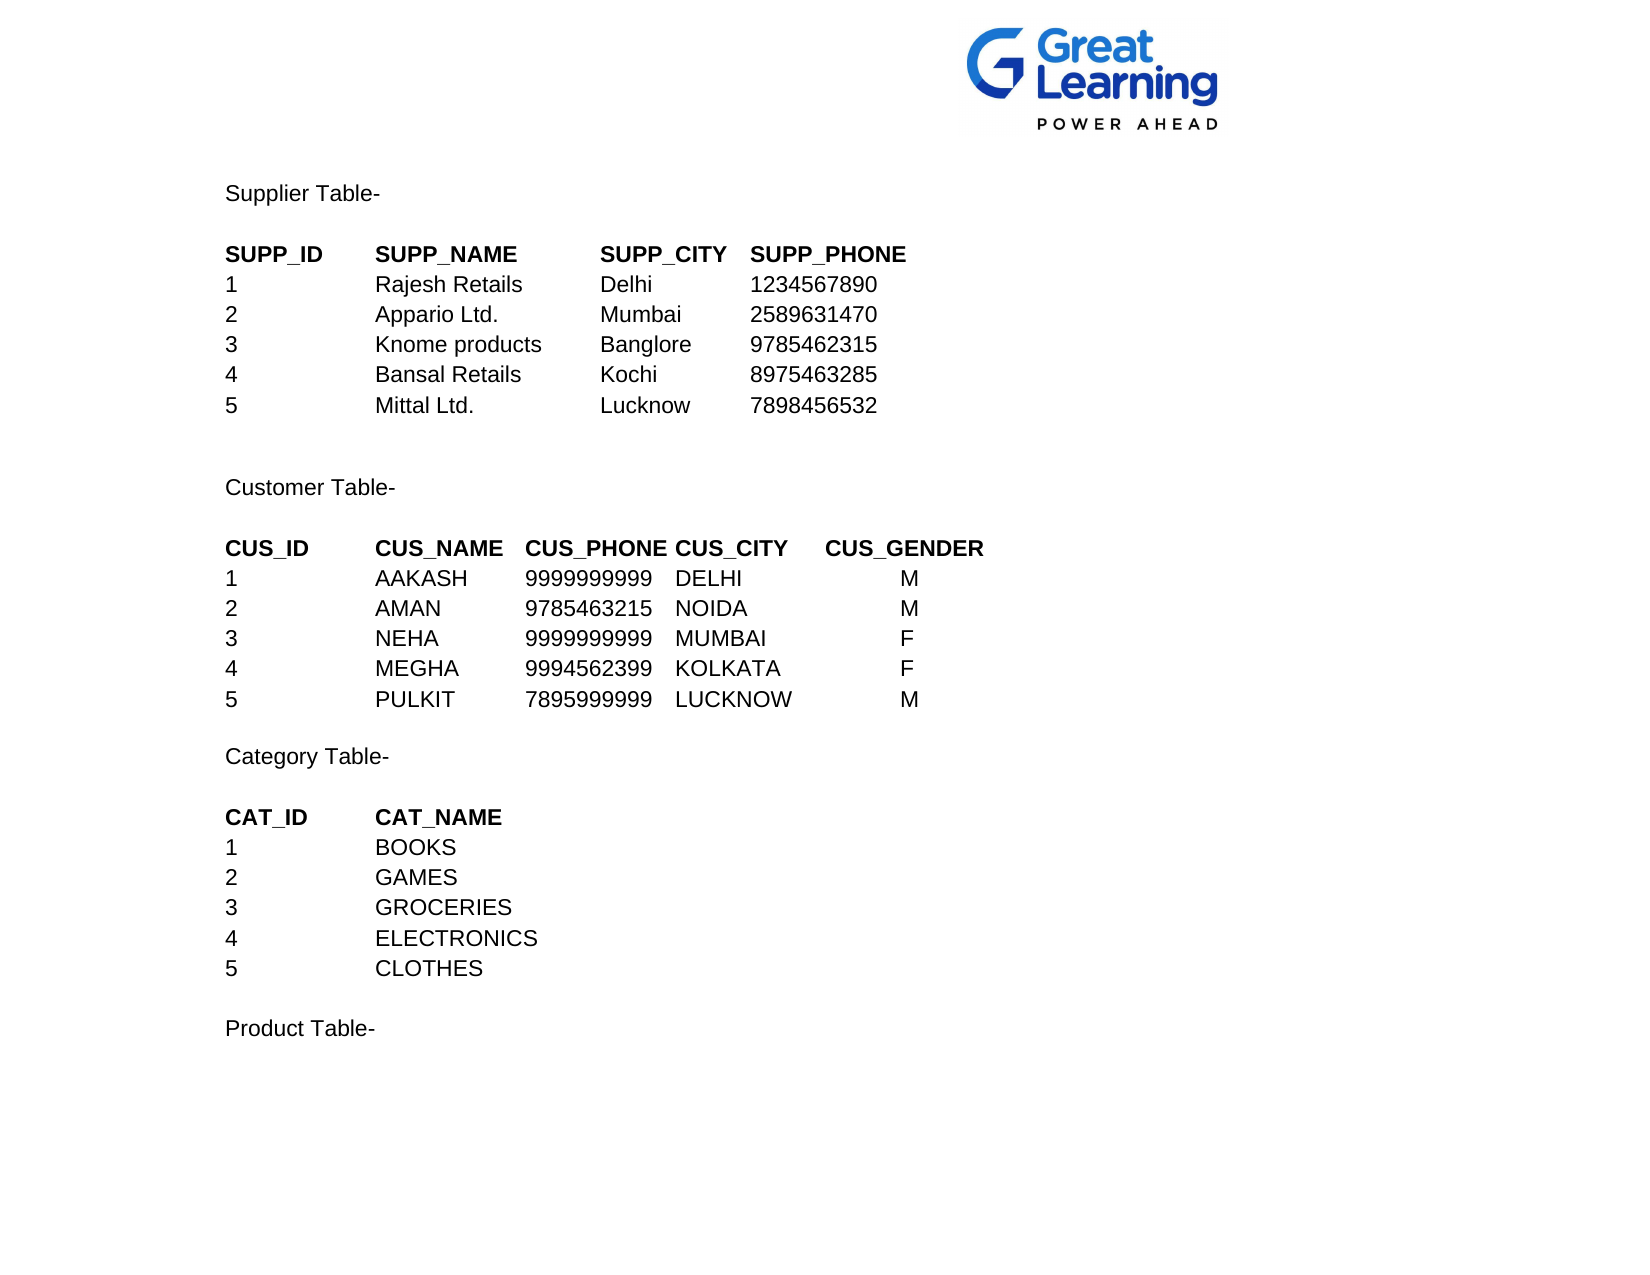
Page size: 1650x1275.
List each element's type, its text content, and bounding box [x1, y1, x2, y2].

text 2 Appario Ltd. Mumbai 2589631470 [225, 301, 1650, 327]
text 3 NEHA 9999999999 MUMBAI F [150, 625, 1650, 652]
text 1 AAKASH 9999999999 DELHI M [150, 565, 1650, 591]
text 1 BOOKS [150, 834, 1650, 860]
text 2 GAMES [150, 864, 1650, 891]
text 1 Rajesh Retails Delhi 1234567890 [225, 271, 1650, 297]
text Supplier Table- [150, 180, 1650, 207]
text 4 Bansal Retails Kochi 8975463285 [225, 361, 1650, 388]
text Customer Table- [150, 474, 1650, 501]
text 4 MEGHA 9994562399 KOLKATA F [150, 655, 1650, 682]
text 4 ELECTRONICS [150, 924, 1650, 951]
picture [957, 18, 1230, 137]
text 5 CLOTHES [150, 955, 1650, 981]
text 5 PULKIT 7895999999 LUCKNOW M [150, 686, 1650, 712]
text 2 AMAN 9785463215 NOIDA M [150, 595, 1650, 621]
text Category Table- [150, 743, 1650, 770]
text 5 Mittal Ltd. Lucknow 7898456532 [225, 392, 1650, 418]
text 3 GROCERIES [150, 894, 1650, 921]
text CUS_ID CUS_NAME CUS_PHONE CUS_CITY CUS_GENDER [150, 534, 1650, 561]
text SUPP_ID SUPP_NAME SUPP_CITY SUPP_PHONE [225, 241, 1650, 267]
text 3 Knome products Banglore 9785462315 [225, 331, 1650, 358]
text CAT_ID CAT_NAME [150, 804, 1650, 830]
text Product Table- [150, 1015, 1650, 1042]
